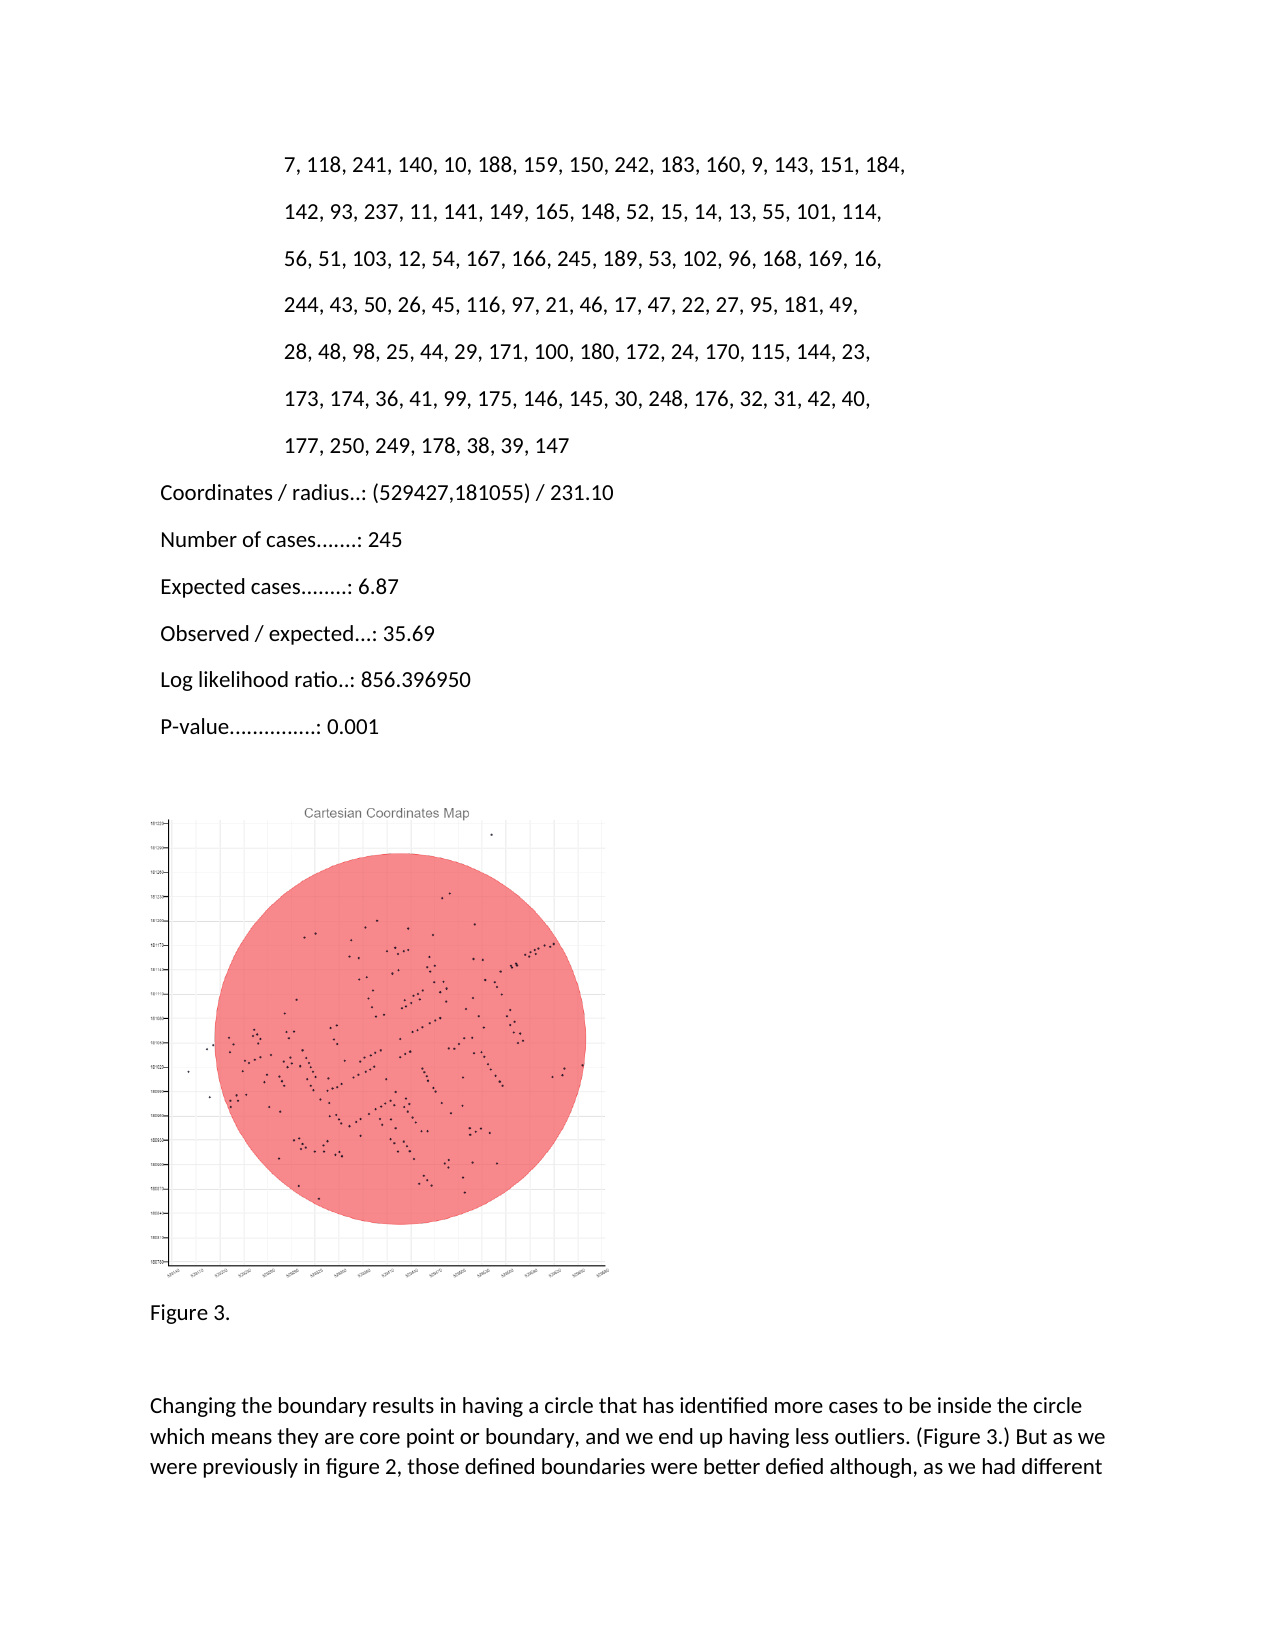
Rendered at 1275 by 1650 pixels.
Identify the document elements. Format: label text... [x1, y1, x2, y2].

text Number of cases.......: 245 [150, 525, 1125, 553]
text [150, 1392, 1125, 1480]
text Figure 3. [150, 1298, 1125, 1326]
text 244, 43, 50, 26, 45, 116, 97, 21, 46, 17, 47, 22, 27, 95, 181, 49, [150, 291, 1125, 319]
text 177, 250, 249, 178, 38, 39, 147 [150, 431, 1125, 459]
text Log likelihood ratio..: 856.396950 [150, 666, 1125, 694]
text Expected cases........: 6.87 [150, 572, 1125, 600]
text 56, 51, 103, 12, 54, 167, 166, 245, 189, 53, 102, 96, 168, 169, 16, [150, 244, 1125, 272]
text Coordinates / radius..: (529427,181055) / 231.10 [150, 478, 1125, 506]
text P-value...............: 0.001 [150, 712, 1125, 741]
text 173, 174, 36, 41, 99, 175, 146, 145, 30, 248, 176, 32, 31, 42, 40, [150, 384, 1125, 412]
text 7, 118, 241, 140, 10, 188, 159, 150, 242, 183, 160, 9, 143, 151, 184, [150, 150, 1125, 178]
text Observed / expected...: 35.69 [150, 619, 1125, 647]
text 142, 93, 237, 11, 141, 149, 165, 148, 52, 15, 14, 13, 55, 101, 114, [150, 197, 1125, 225]
text 28, 48, 98, 25, 44, 29, 171, 100, 180, 172, 24, 170, 115, 144, 23, [150, 337, 1125, 366]
picture [150, 806, 623, 1279]
